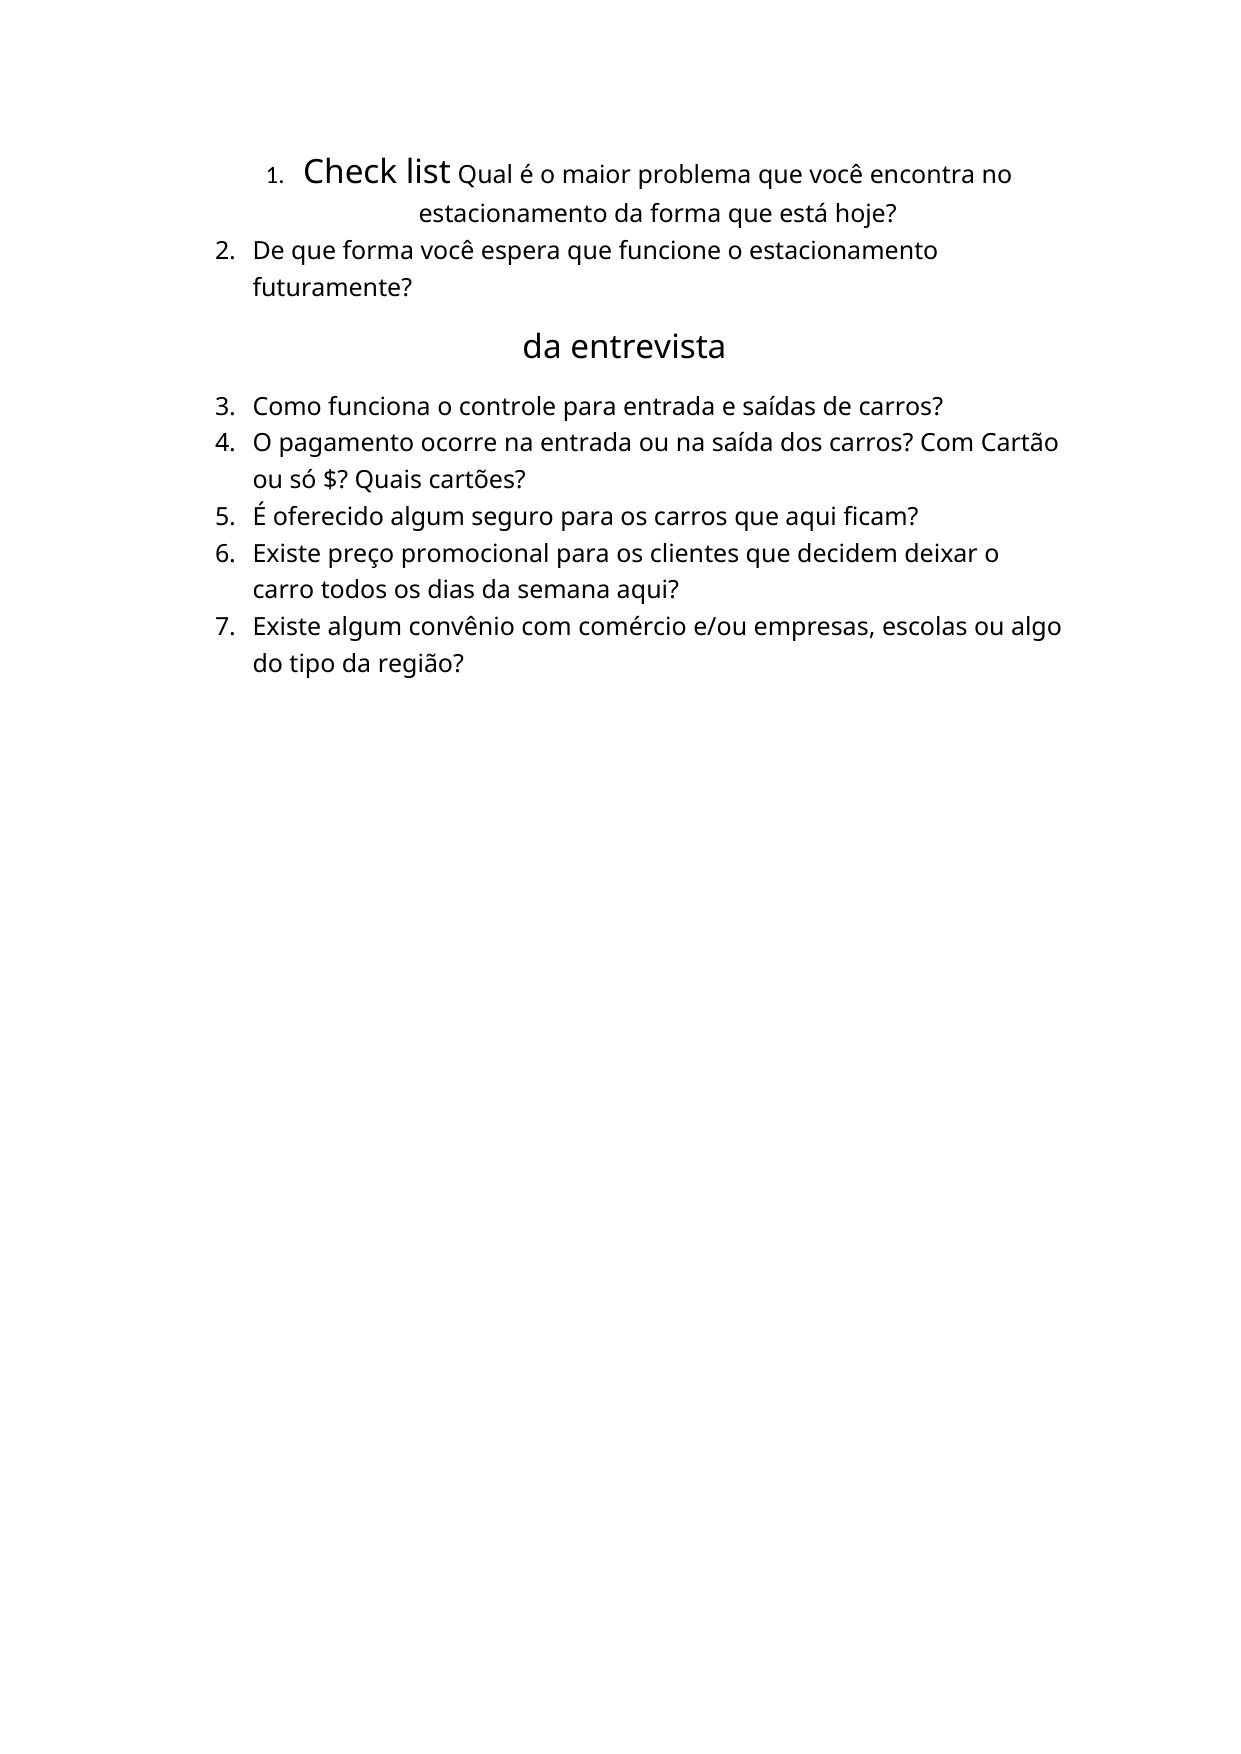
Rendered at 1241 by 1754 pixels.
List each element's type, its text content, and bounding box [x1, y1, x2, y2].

list Existe algum convênio com comércio e/ou empresas, escolas ou algo do tipo da região? [215, 609, 1063, 680]
list É oferecido algum seguro para os carros que aqui ficam? [215, 499, 1063, 533]
text da entrevista [177, 323, 1063, 368]
list Existe preço promocional para os clientes que decidem deixar o carro todos os dias da semana aqui? [215, 535, 1063, 606]
list Como funciona o controle para entrada e saídas de carros? [215, 388, 1063, 422]
list O pagamento ocorre na entrada ou na saída dos carros? Com Cartão ou só $? Quais cartões? [215, 425, 1063, 496]
list De que forma você espera que funcione o estacionamento futuramente? [215, 232, 1063, 303]
list Check list Qual é o maior problema que você encontra no estacionamento da forma que está hoje? [215, 148, 1063, 230]
